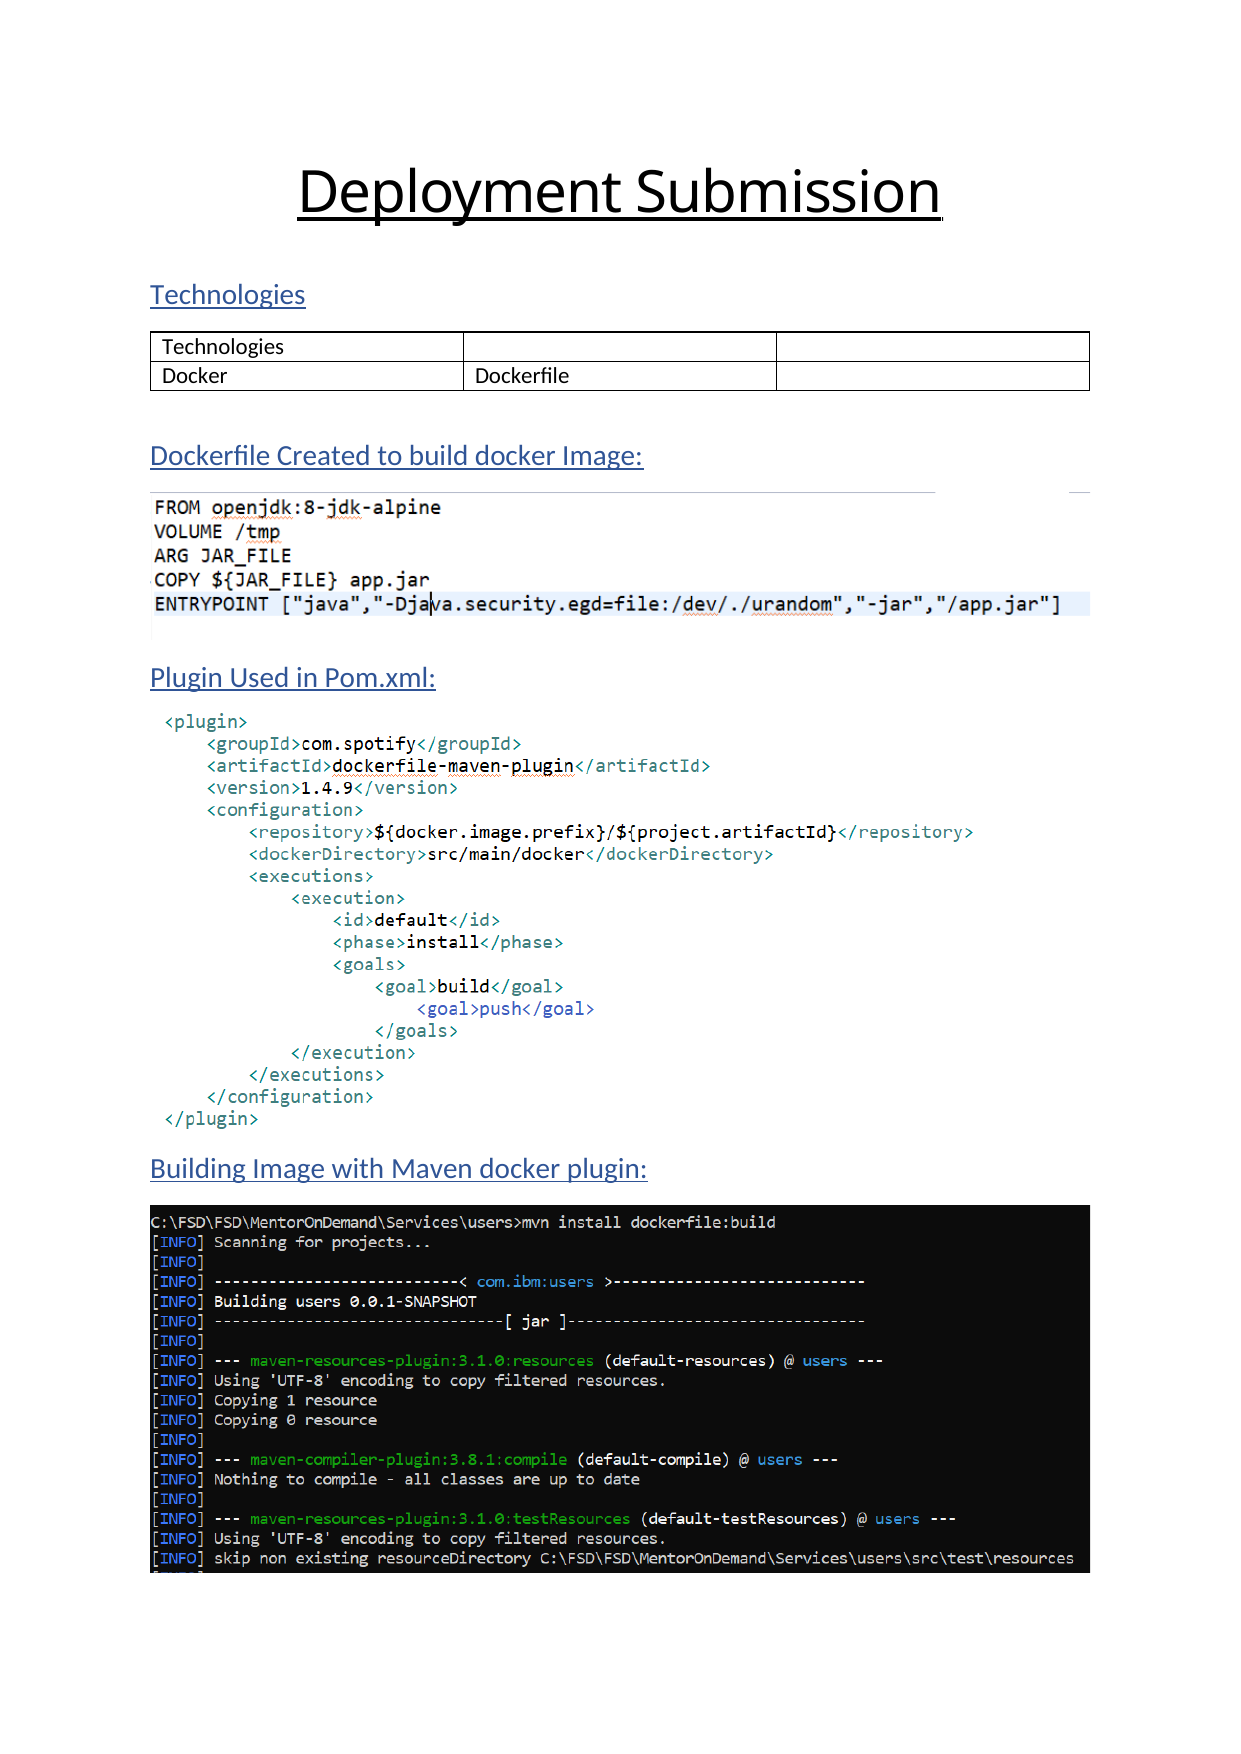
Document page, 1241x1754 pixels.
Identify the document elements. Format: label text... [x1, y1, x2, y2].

text Building Image with Maven docker plugin: [150, 1150, 1090, 1186]
table_cell Docker [151, 362, 463, 389]
table_header [777, 333, 1089, 361]
table_header [464, 333, 776, 361]
table_header Technologies [151, 333, 463, 361]
text Dockerfile Created to build docker Image: [150, 437, 1090, 473]
title Deployment Submission [150, 150, 1090, 229]
table_cell Dockerfile [464, 362, 776, 389]
picture [150, 1205, 1091, 1573]
picture [150, 713, 981, 1132]
table_cell [777, 362, 1089, 389]
text Plugin Used in Pom.xml: [150, 659, 1090, 694]
picture [150, 492, 1091, 640]
text Technologies [150, 276, 1090, 312]
